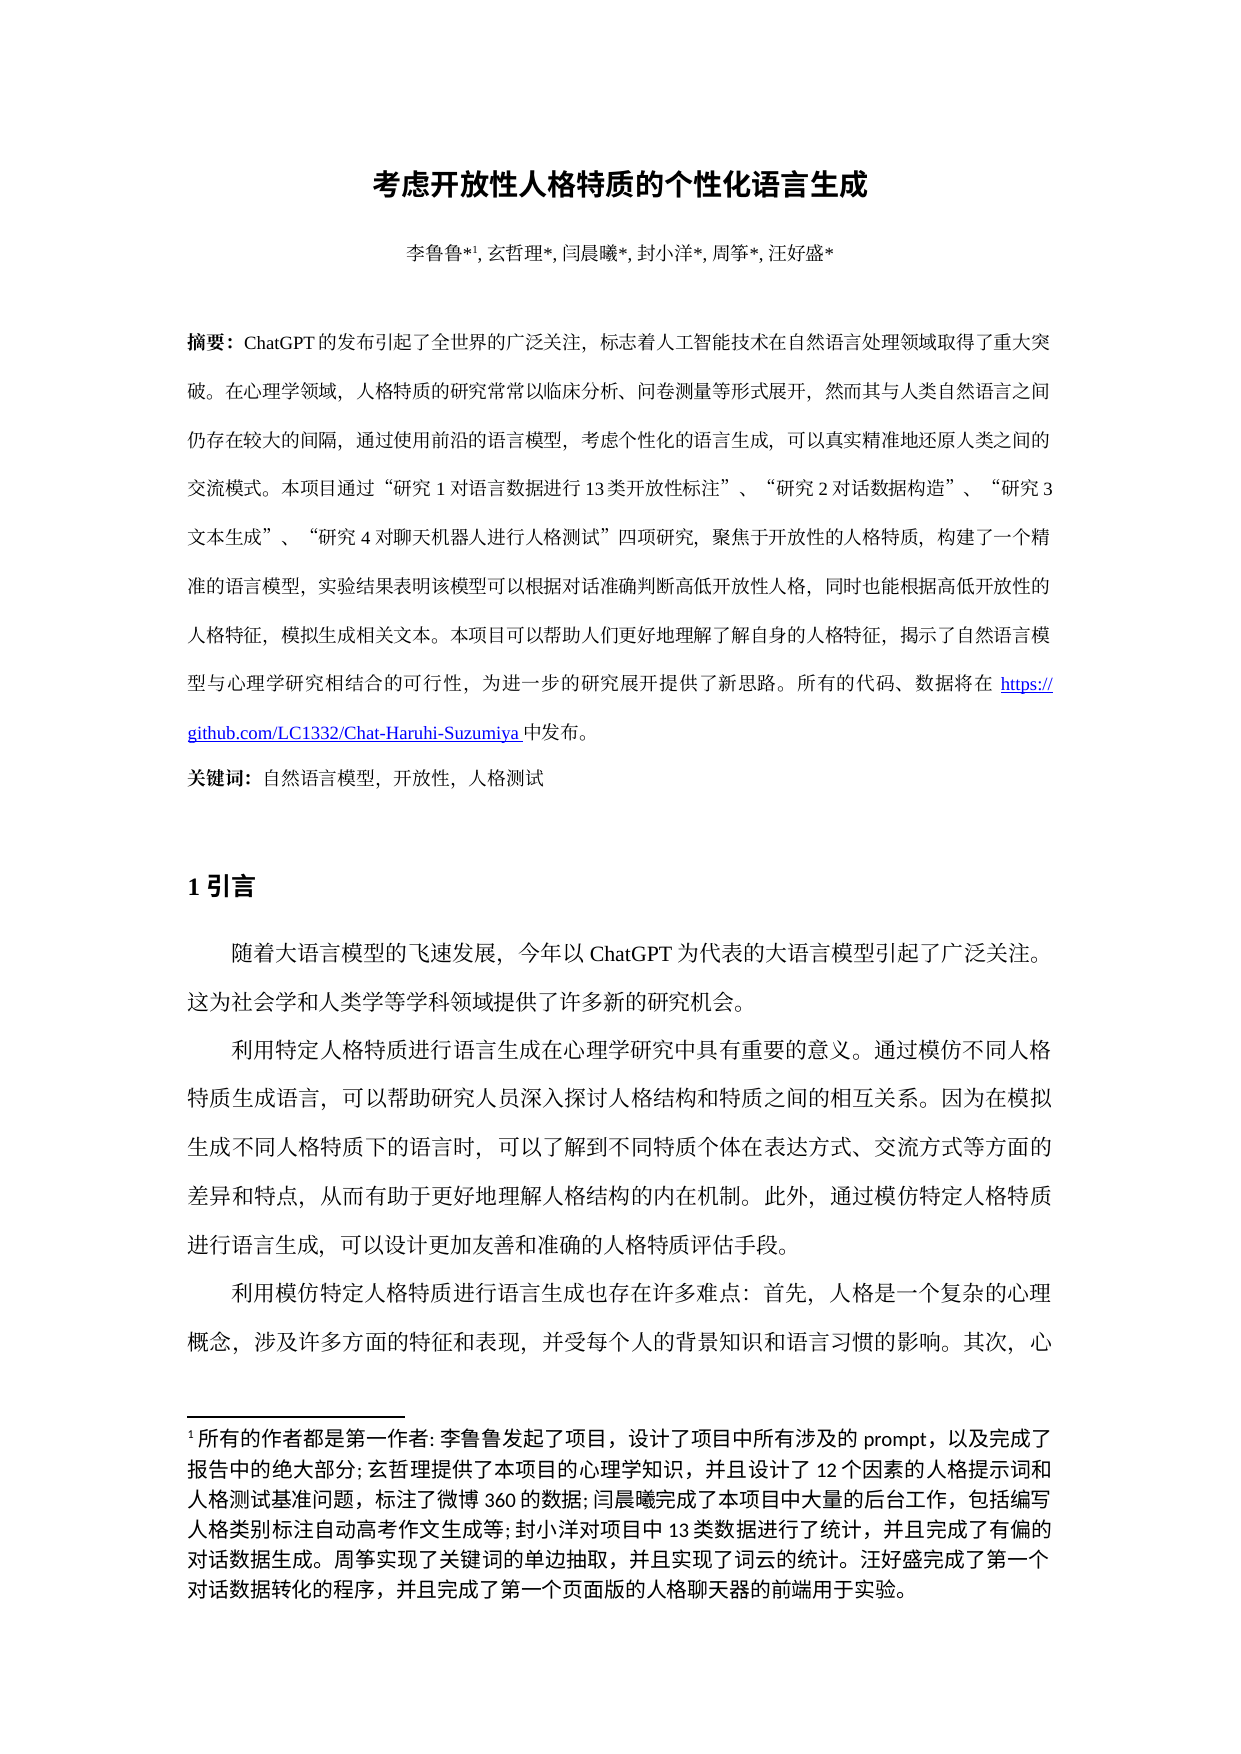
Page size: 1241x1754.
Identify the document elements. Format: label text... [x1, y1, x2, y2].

text 考虑开放性人格特质的个性化语言生成 [187, 150, 1053, 215]
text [187, 1276, 1053, 1357]
text 李鲁鲁*, 玄哲理*, 闫晨曦*, 封小洋*, 周筝*, 汪好盛* [187, 236, 1053, 269]
text 摘要：ChatGPT的发布引起了全世界的广泛关注，标志着人工智能技术在自然语言处理领域取得了重大突破。在心理学领域，人格特质的研究常常以临床分析、问卷测量等形式展开，然而其与人类自然语言之间仍存在较大的间隔，通过使用前沿的语言模型，考虑个性化的语言生成，可以真实精准地还原人类之间的交流模式。本项目通过“研究1 对语言数据进行13类开放性标注”、“研究2 对话数据构造”、“研究3 文本生成”、“研究4 对聊天机器人进行人格测试”四项研究，聚焦于开放性的人格特质，构建了一个精准的语言模型，实验结果表明该模型可以根据对话准确判断高低开放性人格，同时也能根据高低开放性的人格特征，模拟生成相关文本。本项目可以帮助人们更好地理解了解自身的人格特征，揭示了自然语言模型与心理学研究相结合的可行性，为进一步的研究展开提供了新思路。所有的代码、数据将在https://github.com/LC1332/Chat-Haruhi-Suzumiya中发布。 [187, 325, 1053, 748]
text 随着大语言模型的飞速发展，今年以ChatGPT为代表的大语言模型引起了广泛关注。这为社会学和人类学等学科领域提供了许多新的研究机会。 [187, 935, 1053, 1017]
text 1 引言 [187, 852, 1053, 917]
text 关键词：自然语言模型，开放性，人格测试 [187, 761, 1053, 794]
text 利用特定人格特质进行语言生成在心理学研究中具有重要的意义。通过模仿不同人格特质生成语言，可以帮助研究人员深入探讨人格结构和特质之间的相互关系。因为在模拟生成不同人格特质下的语言时，可以了解到不同特质个体在表达方式、交流方式等方面的差异和特点，从而有助于更好地理解人格结构的内在机制。此外，通过模仿特定人格特质进行语言生成，可以设计更加友善和准确的人格特质评估手段。 [187, 1032, 1053, 1260]
